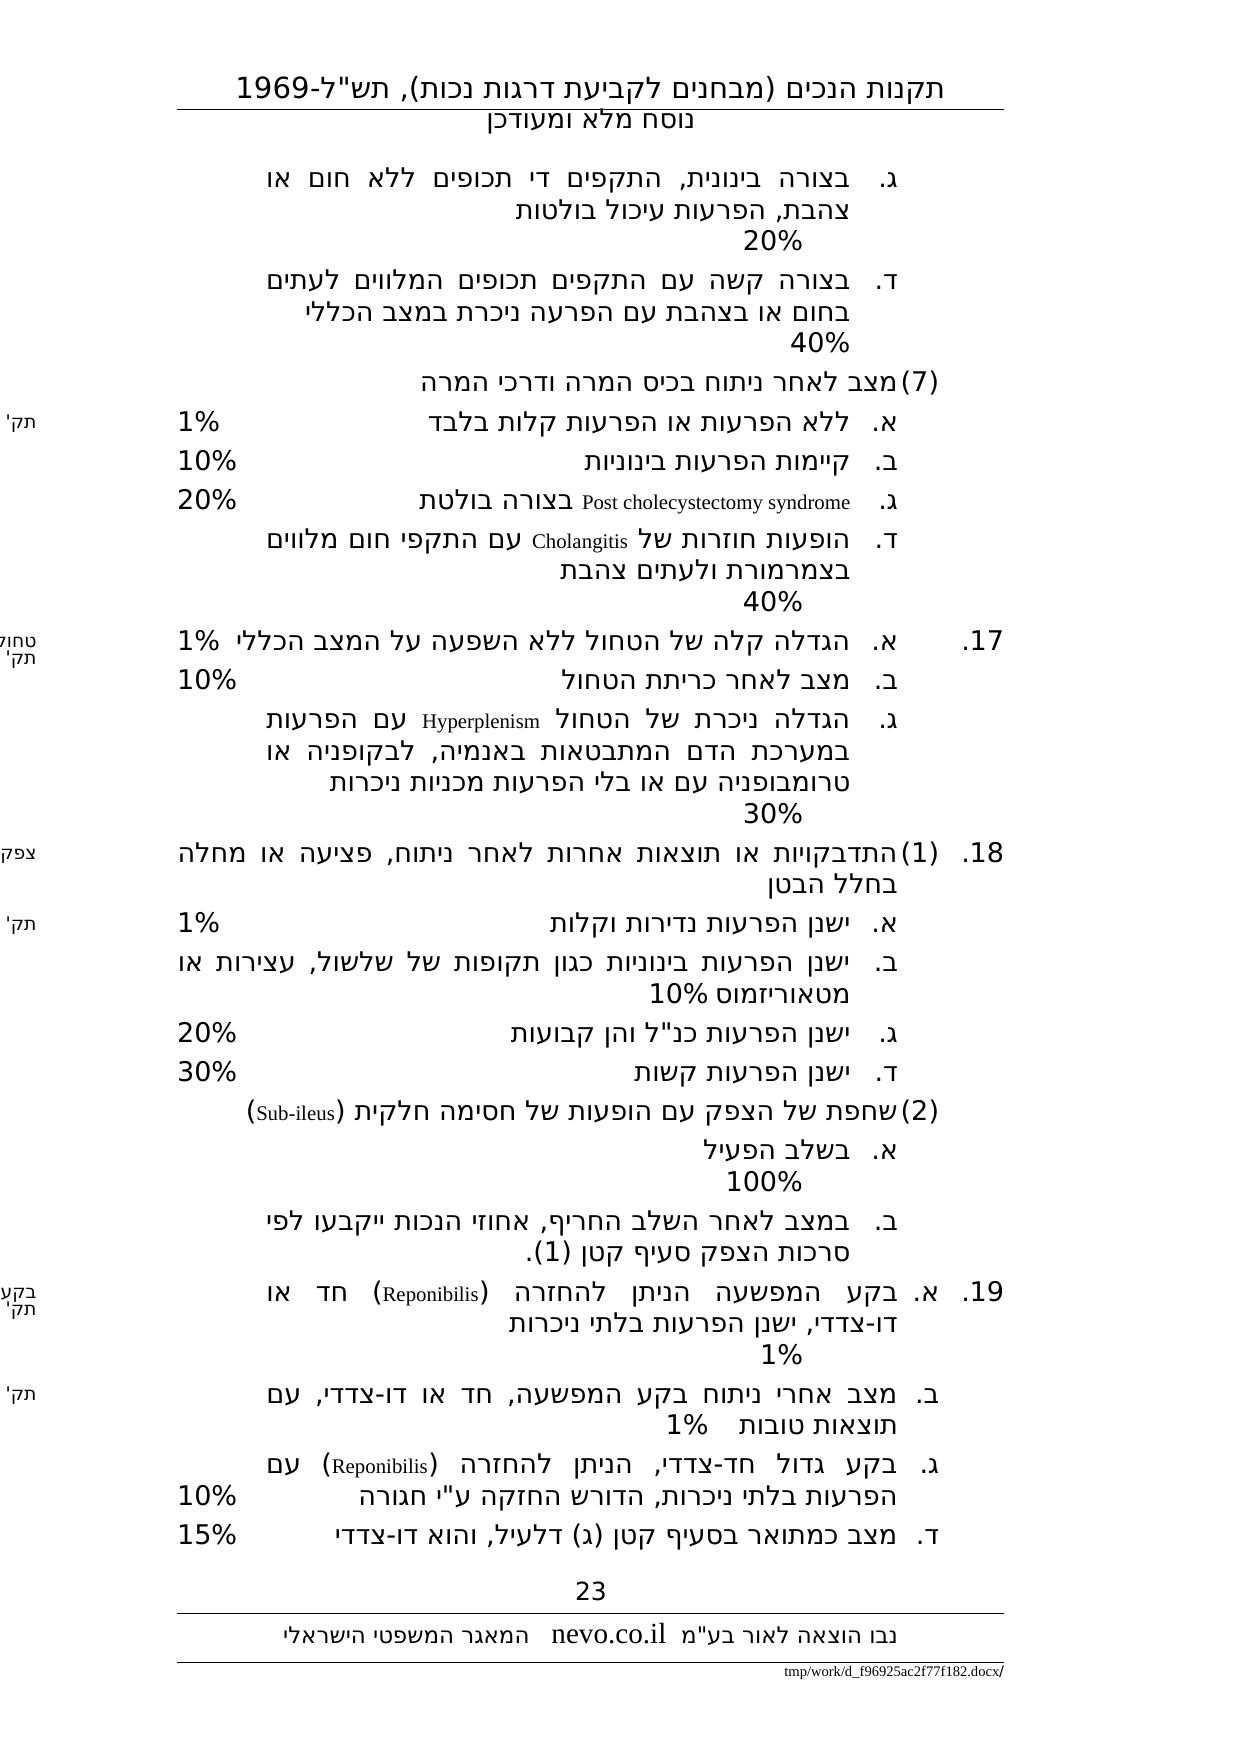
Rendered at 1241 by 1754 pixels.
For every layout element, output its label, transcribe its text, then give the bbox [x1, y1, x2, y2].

text ב. מצב אחרי ניתוח בקע המפשעה, חד או דו-צדדי, עם תוצאות טובות 1% [266, 1378, 939, 1441]
text ב. קיימות הפרעות בינוניות 10% [177, 445, 898, 476]
text ב. ישנן הפרעות בינוניות כגון תקופות של שלשול, עצירות או מטאוריזמוס 10% [177, 947, 898, 1010]
text ד. מצב כמתואר בסעיף קטן (ג) דלעיל, והוא דו-צדדי 15% [266, 1519, 939, 1551]
text ג. ישנן הפרעות כנ"ל והן קבועות 20% [177, 1017, 898, 1049]
text (2) שחפת של הצפק עם הופעות של חסימה חלקית (Sub-ileus) [177, 1096, 939, 1127]
text ג. בצורה בינונית, התקפים די תכופים ללא חום או צהבת, הפרעות עיכול בולטות 20% [266, 162, 898, 257]
text 19. א. בקע המפשעה הניתן להחזרה (Reponibilis) חד או דו-צדדי, ישנן הפרעות בלתי ניכרות 1% [266, 1276, 1004, 1371]
text ג. Post cholecystectomy syndrome בצורה בולטת 20% [177, 484, 898, 516]
text א. ללא הפרעות או הפרעות קלות בלבד 1% [177, 406, 898, 437]
text ג. בקע גדול חד-צדדי, הניתן להחזרה (Reponibilis) עם הפרעות בלתי ניכרות, הדורש החזקה ע"י חגורה 10% [266, 1449, 939, 1512]
text א. ישנן הפרעות נדירות וקלות 1% [177, 908, 898, 939]
text ד. בצורה קשה עם התקפים תכופים המלווים לעתים בחום או בצהבת עם הפרעה ניכרת במצב הכללי 40% [266, 264, 898, 359]
text 18. (1) התדבקויות או תוצאות אחרות לאחר ניתוח, פציעה או מחלה בחלל הבטן [177, 837, 1004, 900]
text ד. ישנן הפרעות קשות 30% [177, 1056, 898, 1088]
text 17. א. הגדלה קלה של הטחול ללא השפעה על המצב הכללי 1% [177, 625, 1004, 657]
text (7) מצב לאחר ניתוח בכיס המרה ודרכי המרה [177, 367, 939, 398]
text ג. הגדלה ניכרת של הטחול Hyperplenism עם הפרעות במערכת הדם המתבטאות באנמיה, לבקופניה או טרומבופניה עם או בלי הפרעות מכניות ניכרות 30% [266, 703, 898, 829]
text ד. הופעות חוזרות של Cholangitis עם התקפי חום מלווים בצמרמורת ולעתים צהבת 40% [266, 523, 898, 618]
text ב. מצב לאחר כריתת הטחול 10% [177, 664, 898, 696]
text ב. במצב לאחר השלב החריף, אחוזי הנכות ייקבעו לפי סרכות הצפק סעיף קטן (1). [266, 1205, 898, 1268]
text א. בשלב הפעיל 100% [177, 1134, 898, 1198]
